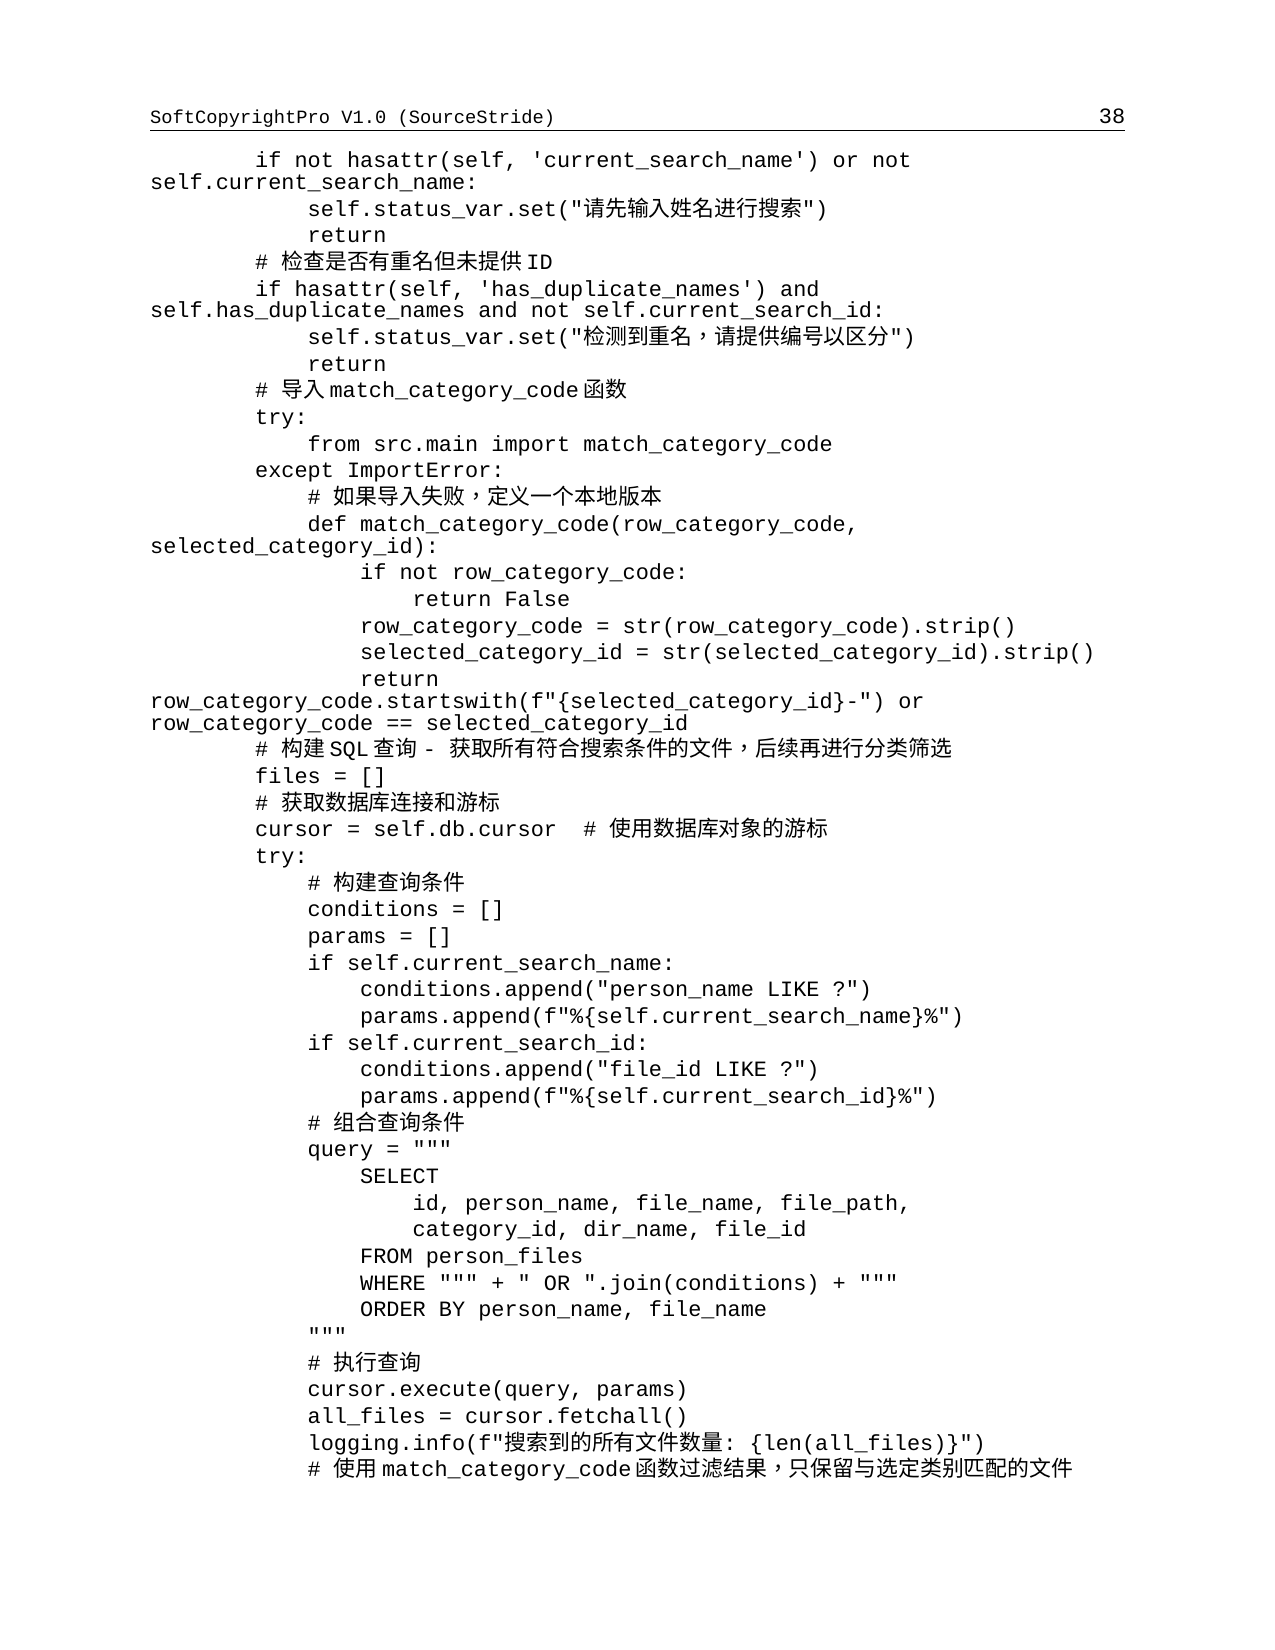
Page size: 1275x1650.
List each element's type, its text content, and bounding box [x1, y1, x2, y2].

text if self.current_search_name: [150, 953, 1125, 974]
text params.append(f"%{self.current_search_id}%") [150, 1086, 1125, 1108]
text except ImportError: [150, 460, 1125, 482]
text return row_category_code.startswith(f"{selected_category_id}-") or row_category_code == selected_category_id [150, 669, 1125, 734]
text if self.current_search_id: [150, 1033, 1125, 1054]
text if not row_category_code: [150, 562, 1125, 584]
text files = [] [150, 766, 1125, 788]
text if not hasattr(self, 'current_search_name') or not self.current_search_name: [150, 150, 1125, 194]
text params = [] [150, 926, 1125, 948]
text FROM person_files [150, 1246, 1125, 1268]
text # 获取数据库连接和游标 [150, 793, 1125, 814]
text # 构建查询条件 [150, 873, 1125, 894]
text self.status_var.set("检测到重名，请提供编号以区分") [150, 327, 1125, 349]
text """ [150, 1326, 1125, 1348]
text cursor = self.db.cursor # 使用数据库对象的游标 [150, 819, 1125, 841]
text # 使用match_category_code函数过滤结果，只保留与选定类别匹配的文件 [150, 1459, 1125, 1481]
text category_id, dir_name, file_id [150, 1219, 1125, 1241]
text # 组合查询条件 [150, 1113, 1125, 1134]
text from src.main import match_category_code [150, 434, 1125, 456]
text conditions = [] [150, 899, 1125, 921]
text SELECT [150, 1166, 1125, 1188]
text try: [150, 407, 1125, 429]
text if hasattr(self, 'has_duplicate_names') and self.has_duplicate_names and not self.current_search_id: [150, 278, 1125, 322]
text ORDER BY person_name, file_name [150, 1299, 1125, 1321]
text cursor.execute(query, params) [150, 1379, 1125, 1401]
text params.append(f"%{self.current_search_name}%") [150, 1006, 1125, 1028]
text WHERE """ + " OR ".join(conditions) + """ [150, 1273, 1125, 1294]
text row_category_code = str(row_category_code).strip() [150, 616, 1125, 637]
text self.status_var.set("请先输入姓名进行搜索") [150, 198, 1125, 220]
text # 导入match_category_code函数 [150, 380, 1125, 402]
text return [150, 354, 1125, 376]
text logging.info(f"搜索到的所有文件数量: {len(all_files)}") [150, 1433, 1125, 1454]
text def match_category_code(row_category_code, selected_category_id): [150, 514, 1125, 557]
text # 检查是否有重名但未提供ID [150, 252, 1125, 274]
text conditions.append("file_id LIKE ?") [150, 1059, 1125, 1081]
text query = """ [150, 1139, 1125, 1161]
text conditions.append("person_name LIKE ?") [150, 979, 1125, 1001]
text # 执行查询 [150, 1353, 1125, 1374]
text try: [150, 846, 1125, 868]
text return [150, 225, 1125, 247]
text all_files = cursor.fetchall() [150, 1406, 1125, 1428]
text # 如果导入失败，定义一个本地版本 [150, 487, 1125, 509]
text selected_category_id = str(selected_category_id).strip() [150, 642, 1125, 664]
text id, person_name, file_name, file_path, [150, 1193, 1125, 1214]
text # 构建SQL查询 - 获取所有符合搜索条件的文件，后续再进行分类筛选 [150, 739, 1125, 761]
text return False [150, 589, 1125, 611]
